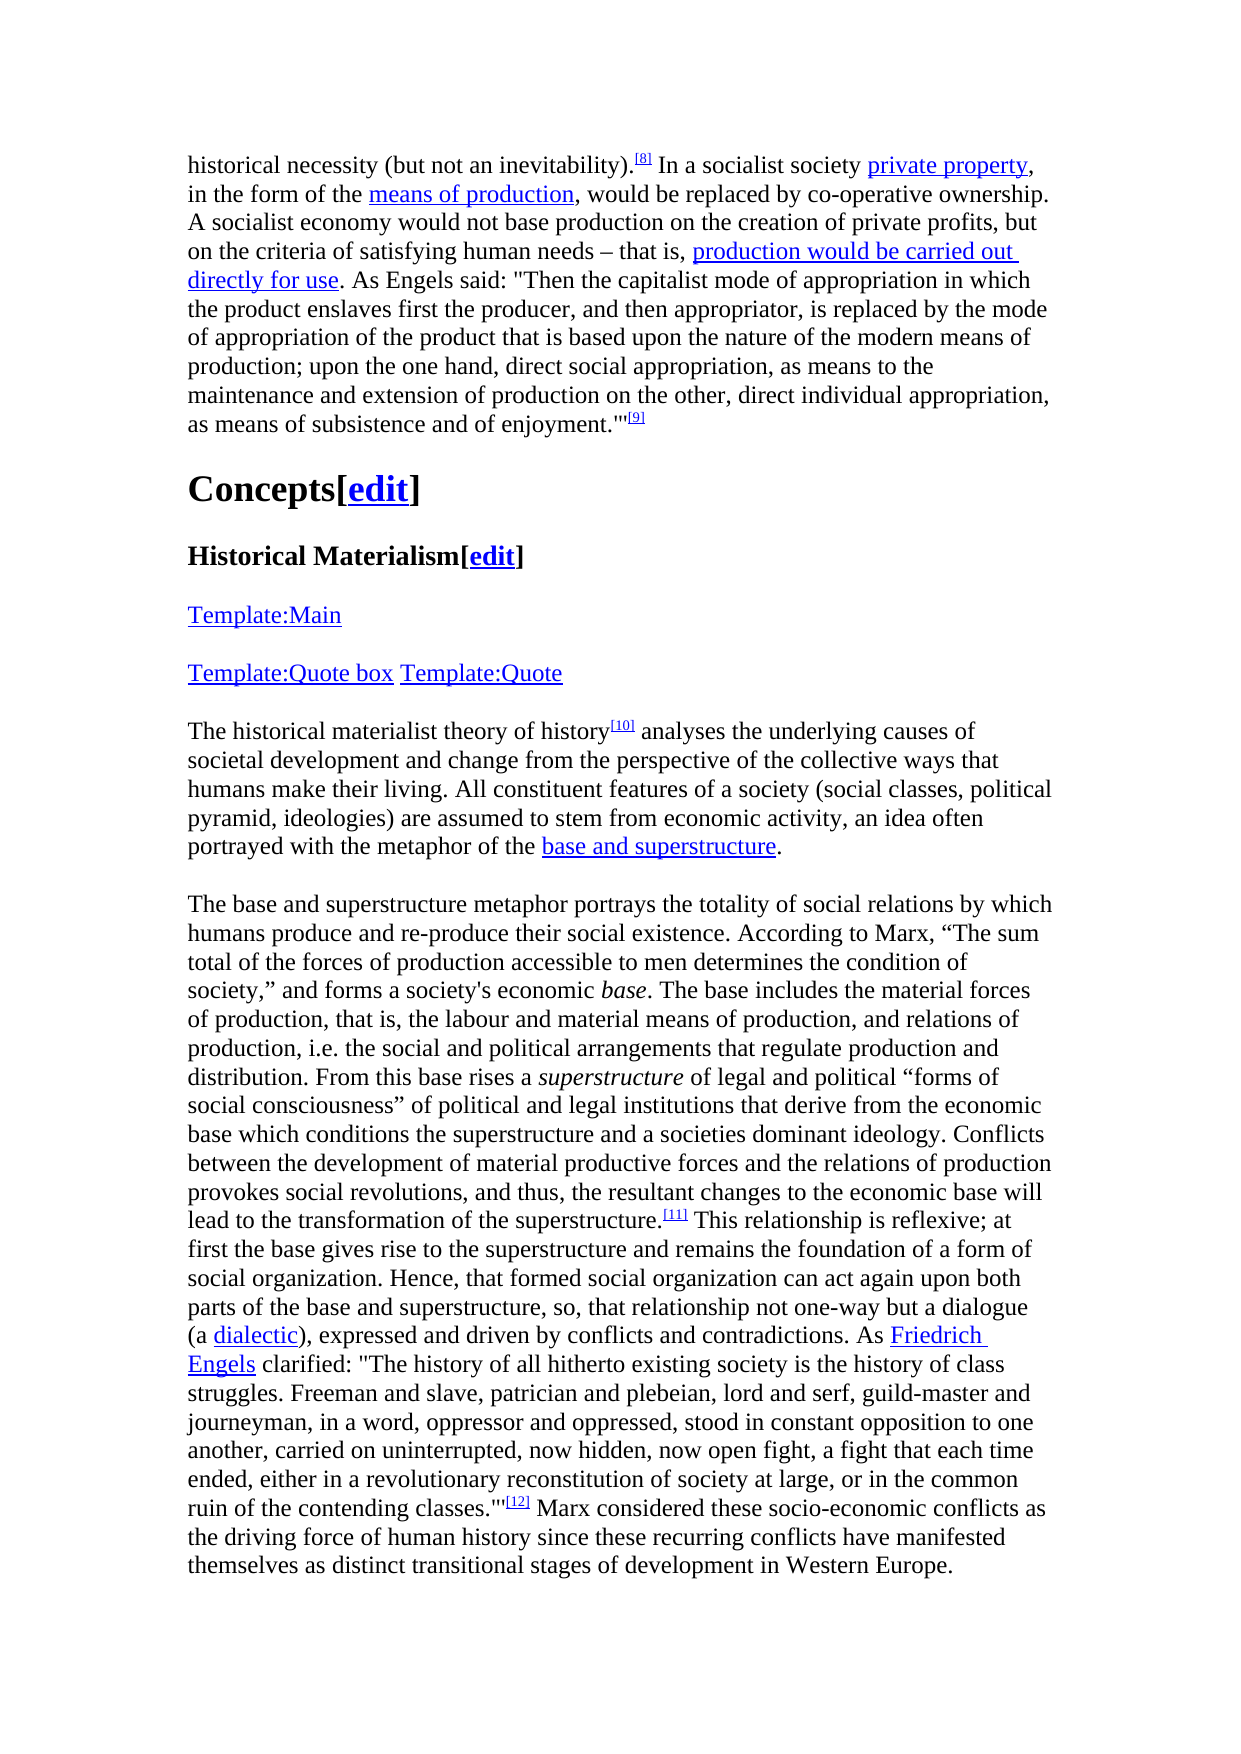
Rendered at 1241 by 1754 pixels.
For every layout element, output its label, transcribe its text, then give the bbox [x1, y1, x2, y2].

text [187, 889, 1053, 1579]
text Template:Main [187, 601, 1053, 629]
subtitle Concepts[edit] [187, 467, 1053, 510]
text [187, 150, 1053, 437]
text Template:Quote box Template:Quote [187, 658, 1053, 687]
text The historical materialist theory of history[10] analyses the underlying causes of societal development and change from the perspective of the collective ways that humans make their living. All constituent features of a society (social classes, political pyramid, ideologies) are assumed to stem from economic activity, an idea often portrayed with the metaphor of the base and superstructure. [187, 716, 1053, 860]
subtitle Historical Materialism[edit] [187, 539, 1053, 571]
